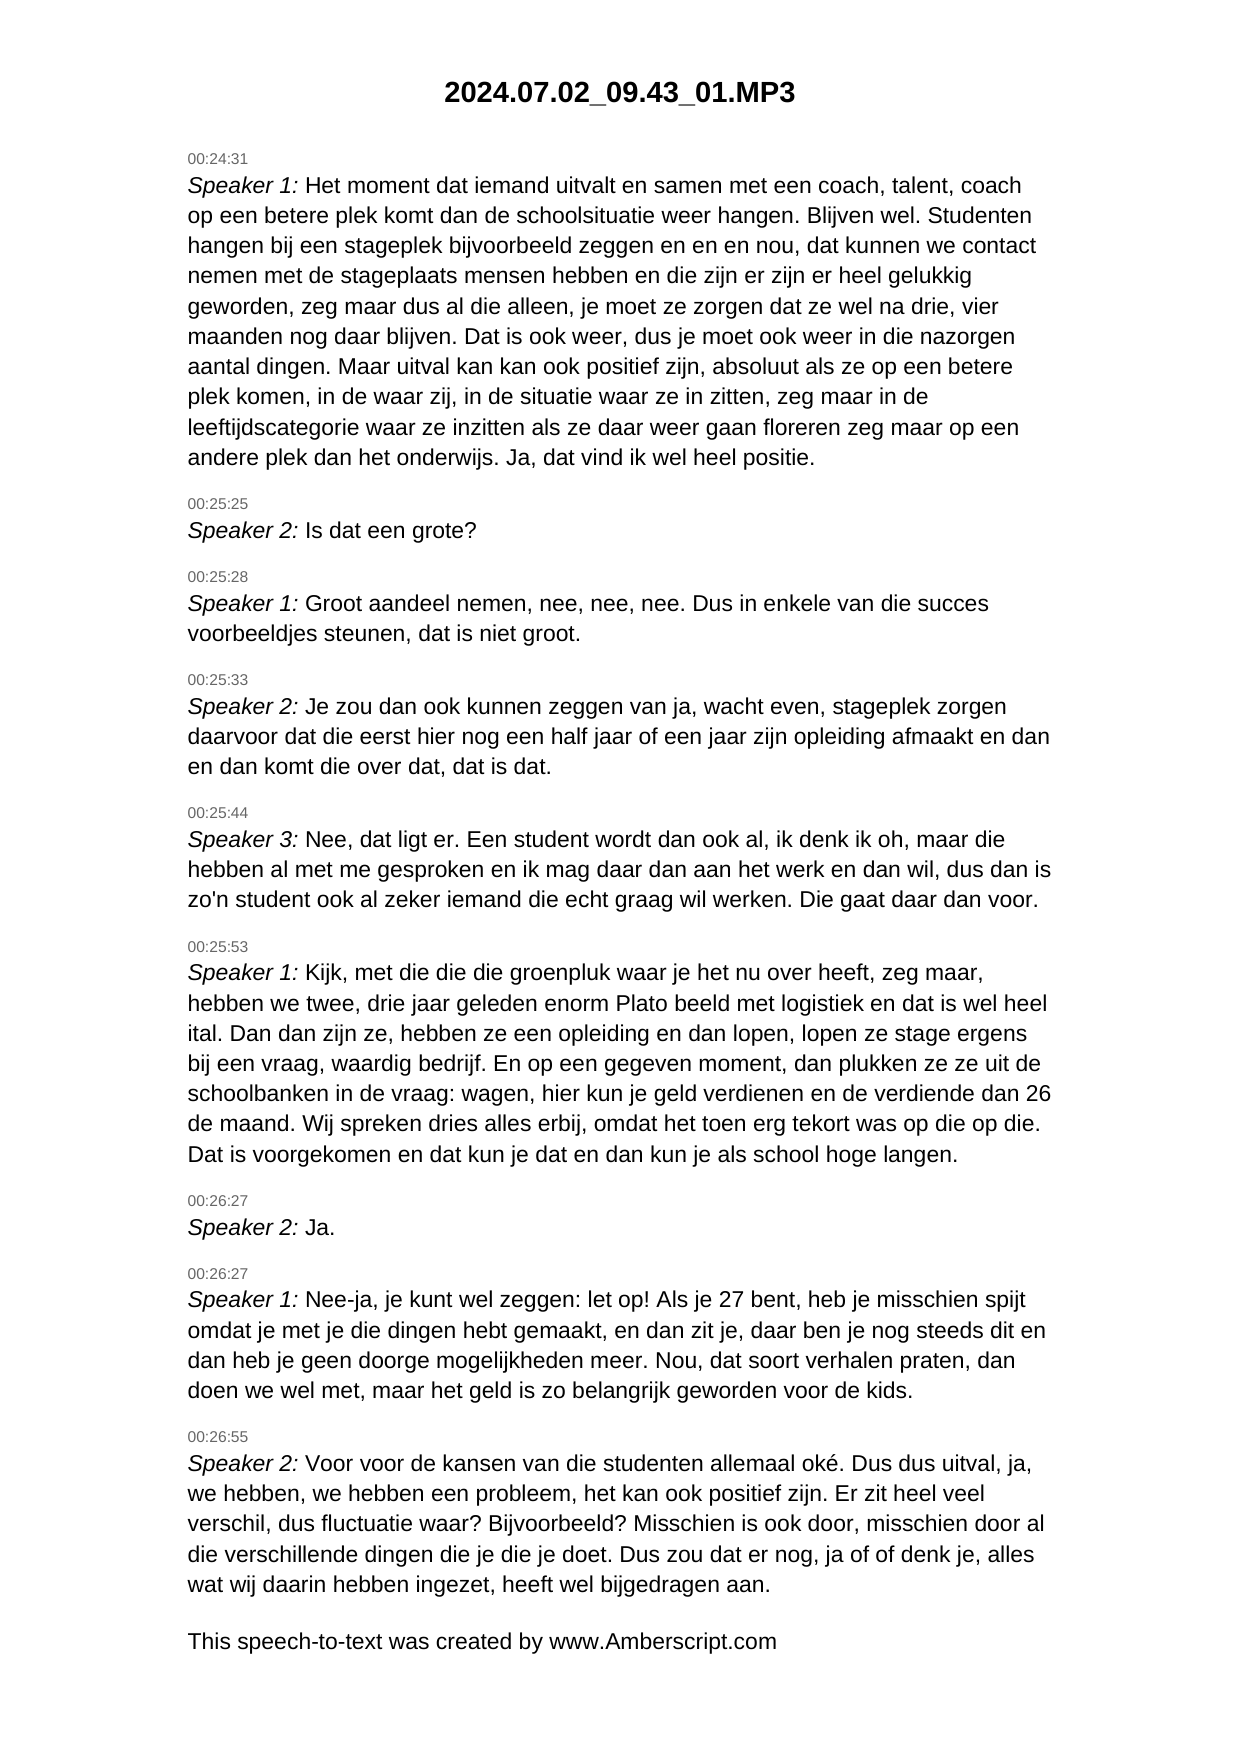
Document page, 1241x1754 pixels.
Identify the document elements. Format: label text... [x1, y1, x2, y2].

text 00:24:31 Speaker 1: Het moment dat iemand uitvalt en samen met een coach, talent, coach op een betere plek komt dan de schoolsituatie weer hangen. Blijven wel. Studenten hangen bij een stageplek bijvoorbeeld zeggen en en en nou, dat kunnen we contact nemen met de stageplaats mensen hebben en die zijn er zijn er heel gelukkig geworden, zeg maar dus al die alleen, je moet ze zorgen dat ze wel na drie, vier maanden nog daar blijven. Dat is ook weer, dus je moet ook weer in die nazorgen aantal dingen. Maar uitval kan kan ook positief zijn, absoluut als ze op een betere plek komen, in de waar zij, in de situatie waar ze in zitten, zeg maar in de leeftijdscategorie waar ze inzitten als ze daar weer gaan floreren zeg maar op een andere plek dan het onderwijs. Ja, dat vind ik wel heel positie. [187, 150, 1053, 470]
text 00:26:27 Speaker 2: Ja. [187, 1192, 1053, 1240]
text 00:25:44 Speaker 3: Nee, dat ligt er. Een student wordt dan ook al, ik denk ik oh, maar die hebben al met me gesproken en ik mag daar dan aan het werk en dan wil, dus dan is zo'n student ook al zeker iemand die echt graag wil werken. Die gaat daar dan voor. [187, 804, 1053, 913]
text 00:26:55 Speaker 2: Voor voor de kansen van die studenten allemaal oké. Dus dus uitval, ja, we hebben, we hebben een probleem, het kan ook positief zijn. Er zit heel veel verschil, dus fluctuatie waar? Bijvoorbeeld? Misschien is ook door, misschien door al die verschillende dingen die je die je doet. Dus zou dat er nog, ja of of denk je, alles wat wij daarin hebben ingezet, heeft wel bijgedragen aan. [187, 1428, 1053, 1597]
text 00:26:27 Speaker 1: Nee-ja, je kunt wel zeggen: let op! Als je 27 bent, heb je misschien spijt omdat je met je die dingen hebt gemaakt, en dan zit je, daar ben je nog steeds dit en dan heb je geen doorge mogelijkheden meer. Nou, dat soort verhalen praten, dan doen we wel met, maar het geld is zo belangrijk geworden voor de kids. [187, 1264, 1053, 1403]
text 00:25:28 Speaker 1: Groot aandeel nemen, nee, nee, nee. Dus in enkele van die succes voorbeeldjes steunen, dat is niet groot. [187, 568, 1053, 646]
text 00:25:33 Speaker 2: Je zou dan ook kunnen zeggen van ja, wacht even, stageplek zorgen daarvoor dat die eerst hier nog een half jaar of een jaar zijn opleiding afmaakt en dan en dan komt die over dat, dat is dat. [187, 671, 1053, 779]
text 00:25:25 Speaker 2: Is dat een grote? [187, 495, 1053, 543]
text 00:25:53 Speaker 1: Kijk, met die die die groenpluk waar je het nu over heeft, zeg maar, hebben we twee, drie jaar geleden enorm Plato beeld met logistiek en dat is wel heel ital. Dan dan zijn ze, hebben ze een opleiding en dan lopen, lopen ze stage ergens bij een vraag, waardig bedrijf. En op een gegeven moment, dan plukken ze ze uit de schoolbanken in de vraag: wagen, hier kun je geld verdienen en de verdiende dan 26 de maand. Wij spreken dries alles erbij, omdat het toen erg tekort was op die op die. Dat is voorgekomen en dat kun je dat en dan kun je als school hoge langen. [187, 937, 1053, 1167]
